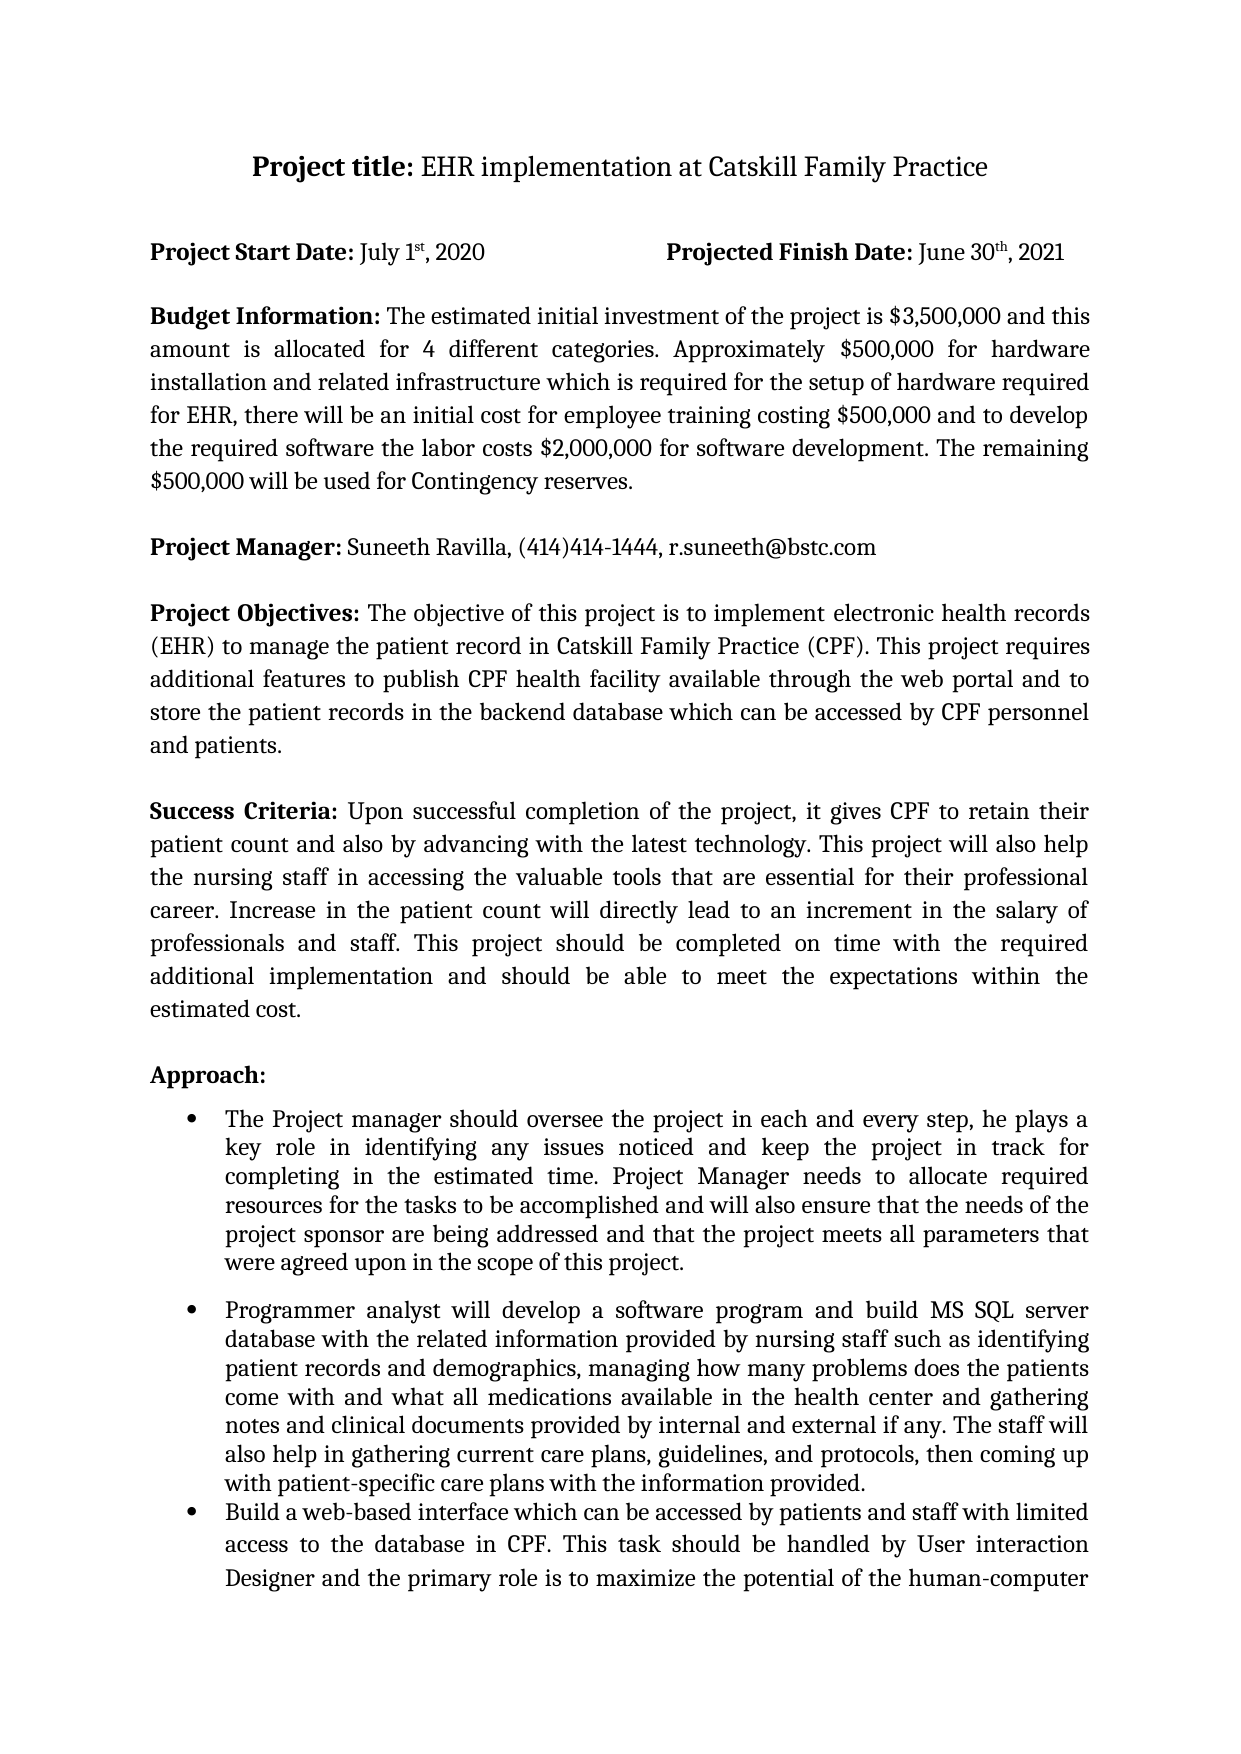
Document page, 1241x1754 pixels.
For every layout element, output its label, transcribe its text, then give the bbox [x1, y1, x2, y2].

list Programmer analyst will develop a software program and build MS SQL server database with the related information provided by nursing staff such as identifying patient records and demographics, managing how many problems does the patients come with and what all medications available in the health center and gathering notes and clinical documents provided by internal and external if any. The staff will also help in gathering current care plans, guidelines, and protocols, then coming up with patient-specific care plans with the information provided. [187, 1296, 1090, 1497]
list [187, 1497, 1090, 1592]
list The Project manager should oversee the project in each and every step, he plays a key role in identifying any issues noticed and keep the project in track for completing in the estimated time. Project Manager needs to allocate required resources for the tasks to be accomplished and will also ensure that the needs of the project sponsor are being addressed and that the project meets all parameters that were agreed upon in the scope of this project. [187, 1104, 1090, 1277]
text Project Objectives: The objective of this project is to implement electronic health records (EHR) to manage the patient record in Catskill Family Practice (CPF). This project requires additional features to publish CPF health facility available through the web portal and to store the patient records in the backend database which can be accessed by CPF personnel and patients. [150, 599, 1090, 760]
text Project Start Date: July 1st, 2020 Projected Finish Date: June 30th, 2021 [150, 238, 1090, 267]
text Project title: EHR implementation at Catskill Family Practice [150, 150, 1090, 183]
text Budget Information: The estimated initial investment of the project is $3,500,000 and this amount is allocated for 4 different categories. Approximately $500,000 for hardware installation and related infrastructure which is required for the setup of hardware required for EHR, there will be an initial cost for employee training costing $500,000 and to develop the required software the labor costs $2,000,000 for software development. The remaining $500,000 will be used for Contingency reserves. [150, 302, 1090, 496]
text Success Criteria: Upon successful completion of the project, it gives CPF to retain their patient count and also by advancing with the latest technology. This project will also help the nursing staff in accessing the valuable tools that are essential for their professional career. Increase in the patient count will directly lead to an increment in the salary of professionals and staff. This project should be completed on time with the required additional implementation and should be able to meet the expectations within the estimated cost. [150, 797, 1090, 1024]
text Project Manager: Suneeth Ravilla, (414)414-1444, r.suneeth@bstc.com [150, 533, 1090, 562]
text Approach: [150, 1061, 1090, 1090]
